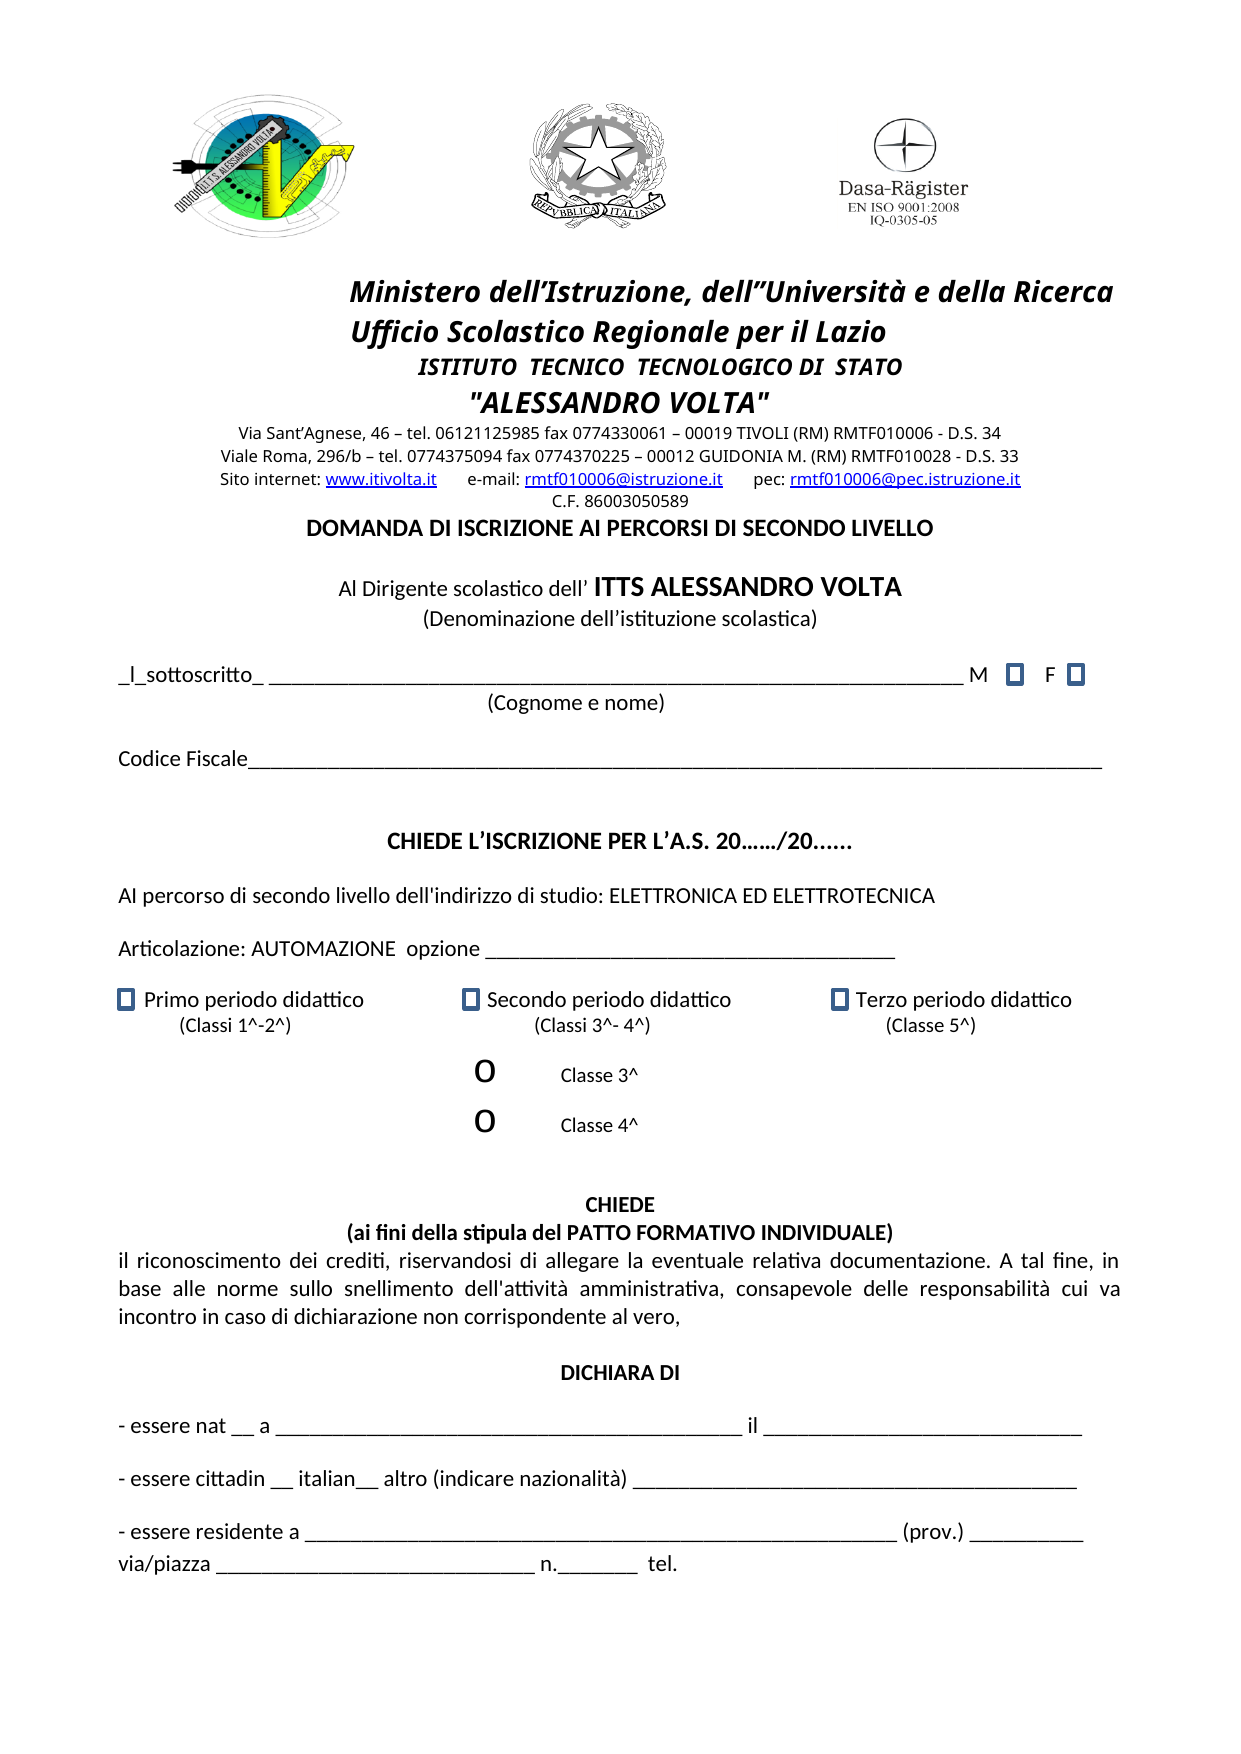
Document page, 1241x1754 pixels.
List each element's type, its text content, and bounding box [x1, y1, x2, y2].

text Via Sant’Agnese, 46 – tel. 06121125985 fax 0774330061 – 00019 TIVOLI (RM) RMTF010006 - D.S. 34 [118, 422, 1122, 444]
subtitle ISTITUTO TECNICO TECNOLOGICO DI STATO [118, 351, 1206, 382]
text Ministero dell’Istruzione, dell’’Università e della Ricerca [118, 271, 1122, 311]
text CHIEDE L’ISCRIZIONE PER L’A.S. 20……/20...... [118, 825, 1122, 856]
subtitle "ALESSANDRO VOLTA" [118, 382, 1122, 422]
text Viale Roma, 296/b – tel. 0774375094 fax 0774370225 – 00012 GUIDONIA M. (RM) RMTF010028 - D.S. 33 [118, 444, 1122, 467]
text il riconoscimento dei crediti, riservandosi di allegare la eventuale relativa documentazione. A tal fine, in base alle norme sullo snellimento dell'attività amministrativa, consapevole delle responsabilità cui va incontro in caso di dichiarazione non corrispondente al vero, [118, 1246, 1122, 1330]
text Primo periodo didattico Secondo periodo didattico Terzo periodo didattico [118, 987, 1122, 1012]
text Al Dirigente scolastico dell’ ITTS ALESSANDRO VOLTA [118, 568, 1122, 604]
text DOMANDA DI ISCRIZIONE AI PERCORSI DI SECONDO LIVELLO [118, 512, 1122, 543]
text - essere cittadin __ italian__ altro (indicare nazionalità) _______________________________________ [118, 1464, 1122, 1492]
list Classe 3^ [472, 1062, 1122, 1087]
picture [170, 92, 358, 237]
text (ai fini della stipula del PATTO FORMATIVO INDIVIDUALE) [118, 1218, 1122, 1246]
text CHIEDE [118, 1190, 1122, 1218]
list Classe 4^ [472, 1112, 1122, 1137]
text C.F. 86003050589 [118, 490, 1122, 512]
text Sito internet: www.itivolta.it e-mail: rmtf010006@istruzione.it pec: rmtf010006@pec.istruzione.it [118, 467, 1122, 490]
text Articolazione: AUTOMAZIONE opzione ____________________________________ [118, 934, 1122, 962]
picture [837, 114, 969, 229]
text (Classi 1^-2^) (Classi 3^- 4^) (Classe 5^) [118, 1012, 1122, 1037]
text Ufficio Scolastico Regionale per il Lazio [118, 311, 1122, 351]
text _l_sottoscritto_ _____________________________________________________________ M F (Cognome e nome) [118, 660, 1122, 716]
text - essere nat __ a _________________________________________ il ____________________________ [118, 1411, 1122, 1439]
text DICHIARA DI [118, 1358, 1122, 1386]
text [118, 1517, 1122, 1577]
text AI percorso di secondo livello dell'indirizzo di studio: ELETTRONICA ED ELETTROTECNICA [118, 881, 1122, 909]
text (Denominazione dell’istituzione scolastica) [118, 604, 1122, 632]
text Codice Fiscale___________________________________________________________________________ [118, 744, 1122, 772]
